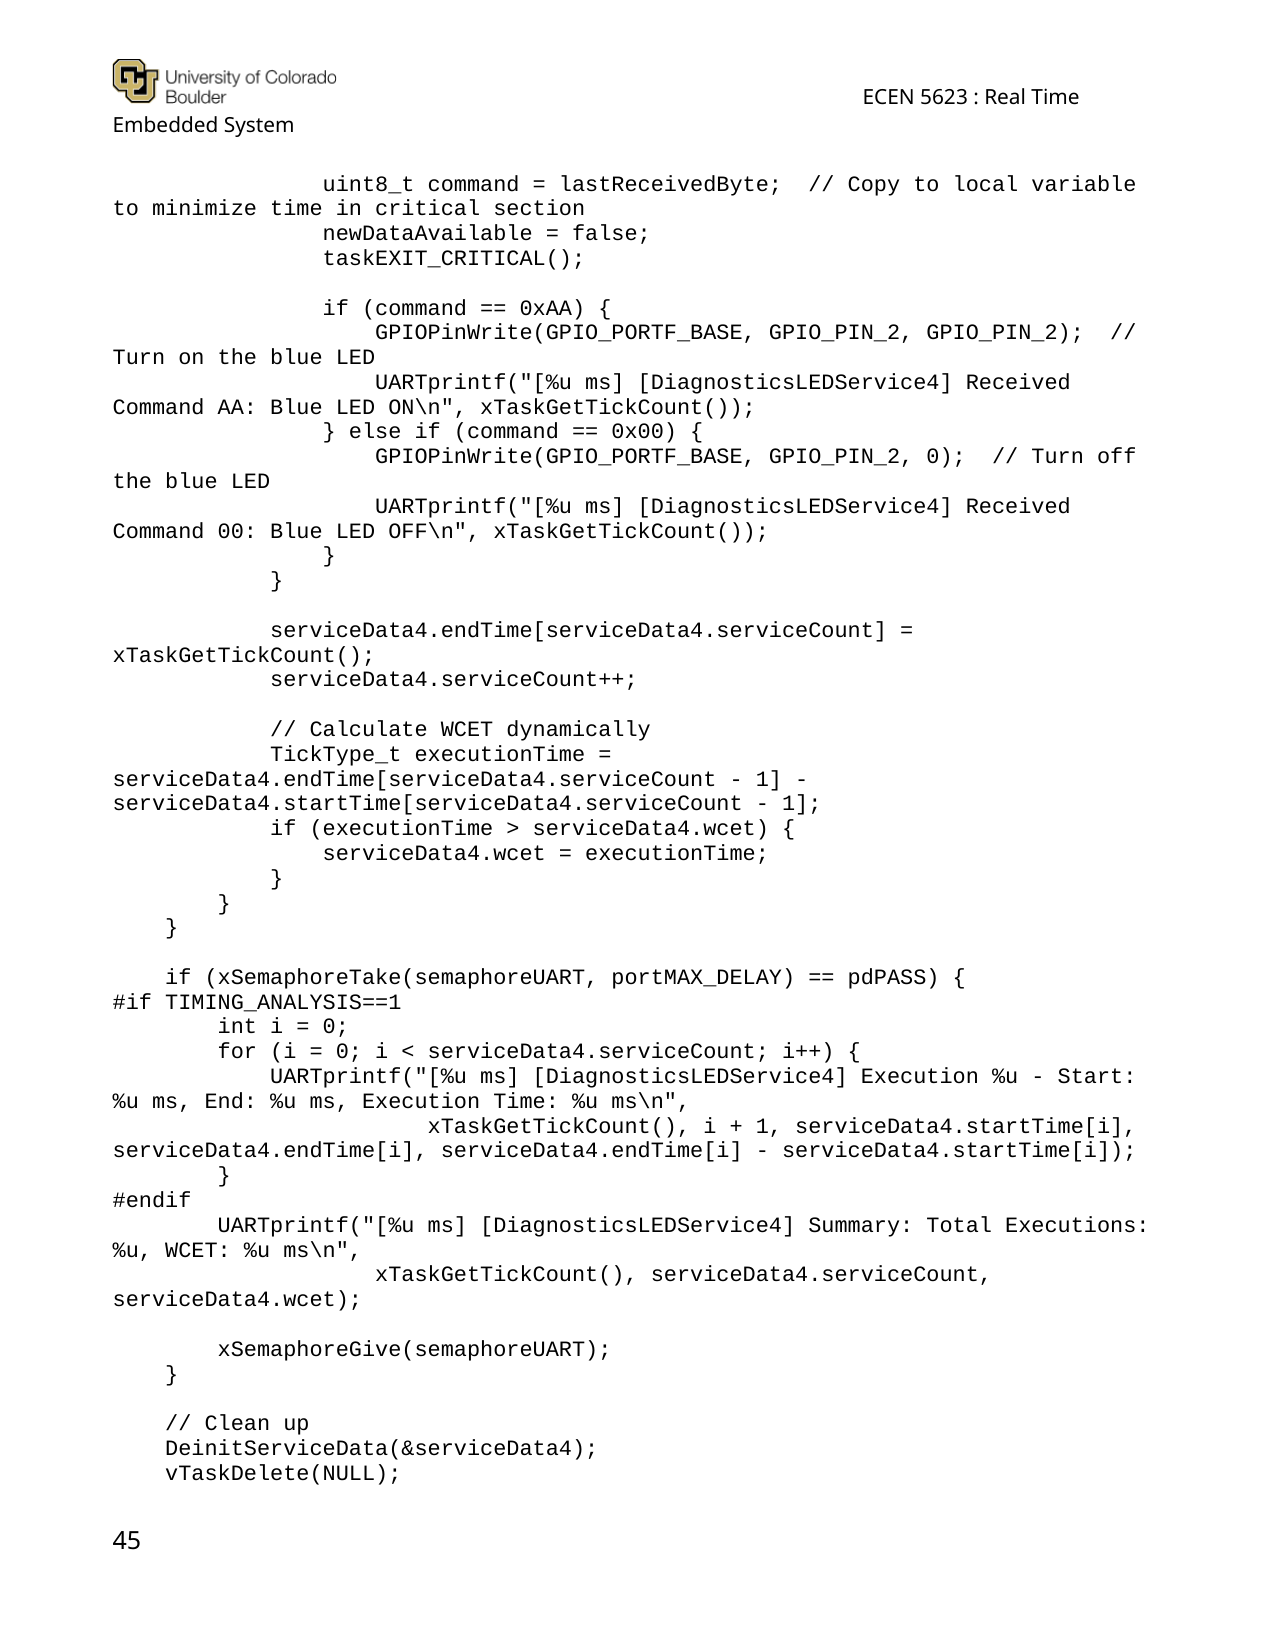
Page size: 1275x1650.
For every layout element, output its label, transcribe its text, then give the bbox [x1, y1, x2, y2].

text } [112, 1363, 1162, 1387]
text UARTprintf("[%u ms] [DiagnosticsLEDService4] Summary: Total Executions: %u, WCET: %u ms\n", [112, 1214, 1162, 1263]
text uint8_t command = lastReceivedByte; // Copy to local variable to minimize time in critical section [112, 173, 1162, 222]
text } [112, 892, 1162, 916]
text taskEXIT_CRITICAL(); [112, 247, 1162, 272]
text #endif [112, 1189, 1162, 1214]
text DeinitServiceData(&serviceData4); [112, 1437, 1162, 1462]
text } [112, 569, 1162, 594]
text } else if (command == 0x00) { [112, 421, 1162, 445]
text if (command == 0xAA) { [112, 297, 1162, 321]
text } [112, 916, 1162, 941]
text } [112, 867, 1162, 892]
text UARTprintf("[%u ms] [DiagnosticsLEDService4] Execution %u - Start: %u ms, End: %u ms, Execution Time: %u ms\n", [112, 1065, 1162, 1115]
text for (i = 0; i < serviceData4.serviceCount; i++) { [112, 1040, 1162, 1065]
text if (xSemaphoreTake(semaphoreUART, portMAX_DELAY) == pdPASS) { [112, 966, 1162, 991]
text UARTprintf("[%u ms] [DiagnosticsLEDService4] Received Command 00: Blue LED OFF\n", xTaskGetTickCount()); [112, 495, 1162, 544]
text } [112, 1164, 1162, 1189]
text GPIOPinWrite(GPIO_PORTF_BASE, GPIO_PIN_2, GPIO_PIN_2); // Turn on the blue LED [112, 321, 1162, 371]
text UARTprintf("[%u ms] [DiagnosticsLEDService4] Received Command AA: Blue LED ON\n", xTaskGetTickCount()); [112, 371, 1162, 421]
text int i = 0; [112, 1016, 1162, 1040]
text serviceData4.serviceCount++; [112, 668, 1162, 693]
text } [112, 544, 1162, 569]
text serviceData4.endTime[serviceData4.serviceCount] = xTaskGetTickCount(); [112, 619, 1162, 668]
text newDataAvailable = false; [112, 222, 1162, 247]
text // Calculate WCET dynamically [112, 718, 1162, 743]
text GPIOPinWrite(GPIO_PORTF_BASE, GPIO_PIN_2, 0); // Turn off the blue LED [112, 445, 1162, 495]
text xTaskGetTickCount(), i + 1, serviceData4.startTime[i], serviceData4.endTime[i], serviceData4.endTime[i] - serviceData4.startTime[i]); [112, 1115, 1162, 1164]
text TickType_t executionTime = serviceData4.endTime[serviceData4.serviceCount - 1] - serviceData4.startTime[serviceData4.serviceCount - 1]; [112, 743, 1162, 817]
text xSemaphoreGive(semaphoreUART); [112, 1338, 1162, 1363]
text // Clean up [112, 1412, 1162, 1437]
text if (executionTime > serviceData4.wcet) { [112, 817, 1162, 842]
text #if TIMING_ANALYSIS==1 [112, 991, 1162, 1016]
picture [112, 59, 337, 104]
text serviceData4.wcet = executionTime; [112, 842, 1162, 867]
text vTaskDelete(NULL); [112, 1462, 1162, 1487]
text xTaskGetTickCount(), serviceData4.serviceCount, serviceData4.wcet); [112, 1263, 1162, 1313]
